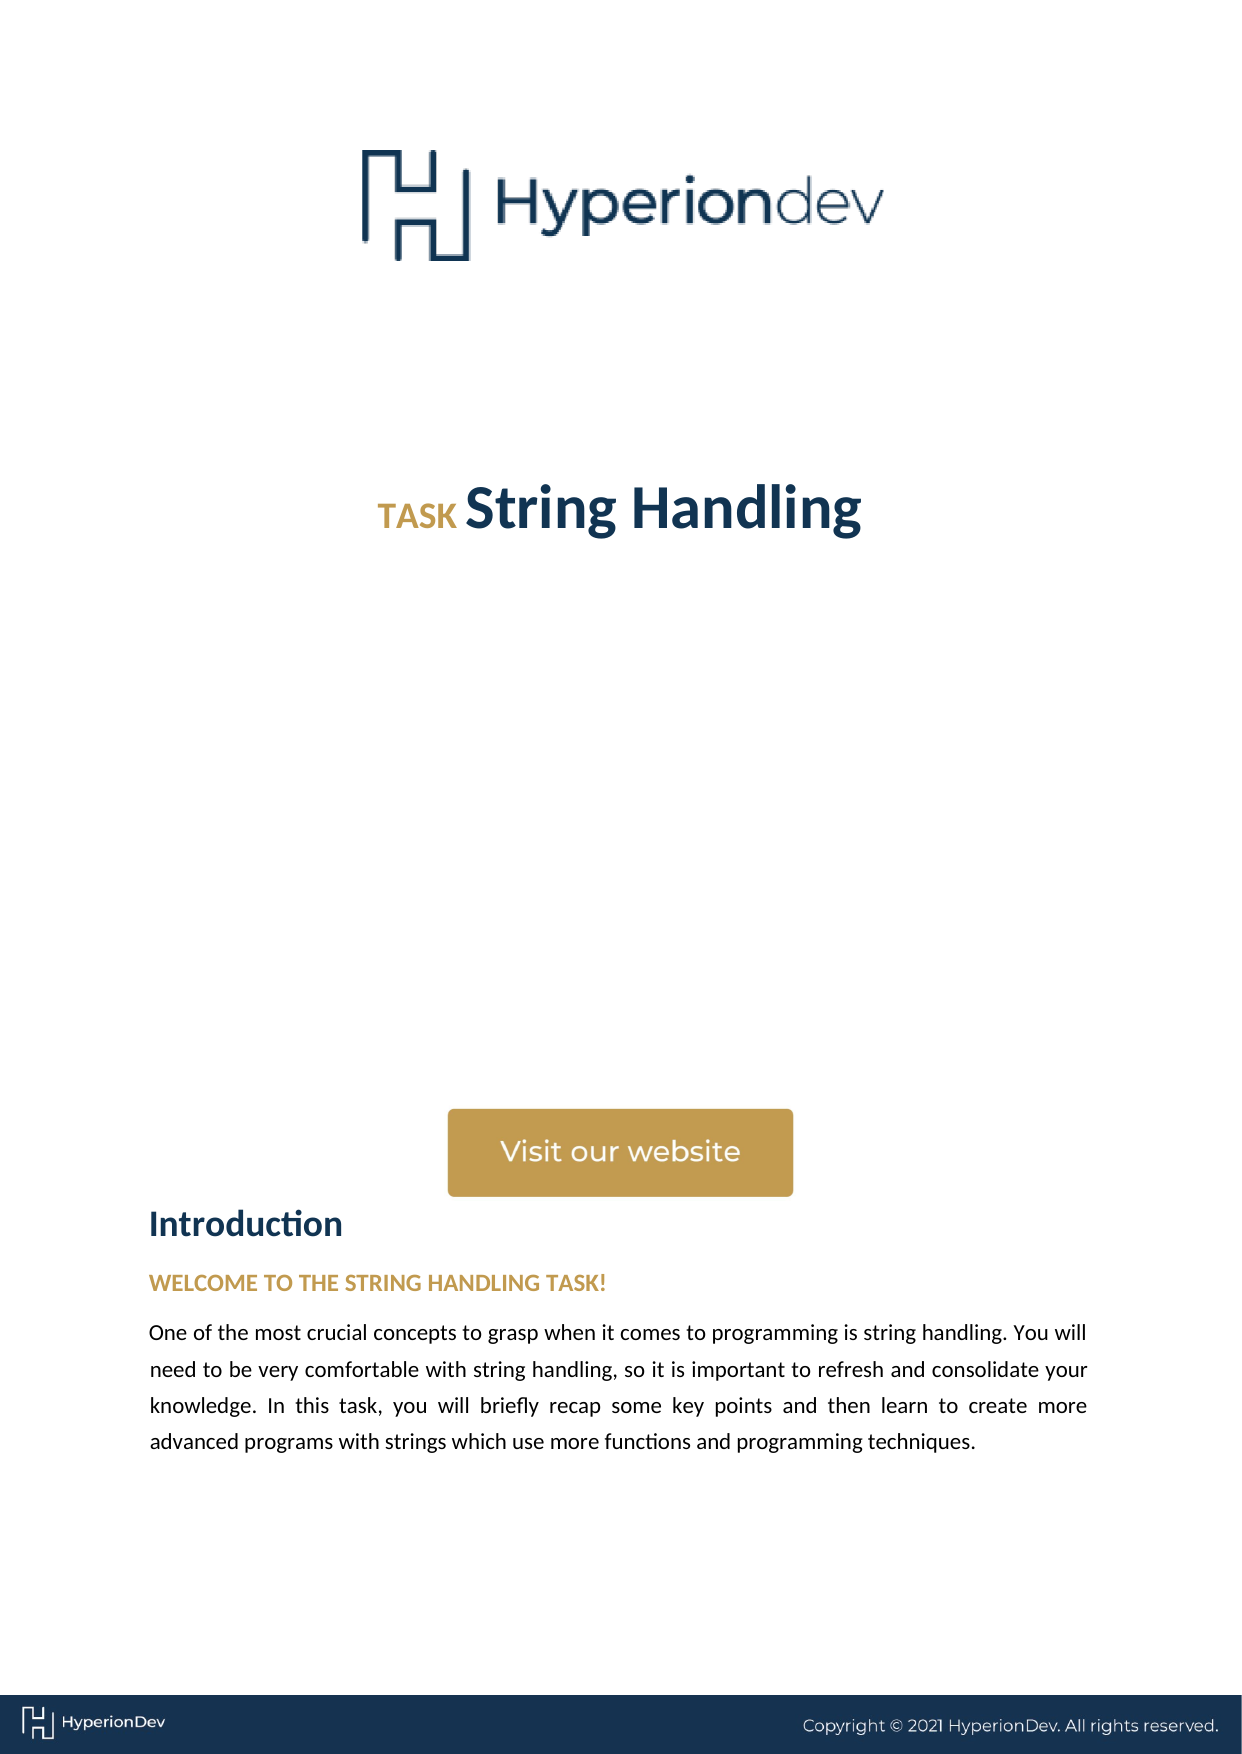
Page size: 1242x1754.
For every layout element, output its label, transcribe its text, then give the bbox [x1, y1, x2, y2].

text One of the most crucial concepts to grasp when it comes to programming is string handling. You will need to be very comfortable with string handling, so it is important to refresh and consolidate your knowledge. In this task, you will briefly recap some key points and then learn to create more advanced programs with strings which use more functions and programming techniques. [148, 1318, 1089, 1455]
subtitle WELCOME TO THE STRING HANDLING TASK! [148, 1268, 1092, 1298]
picture [0, 1695, 1242, 1754]
picture [443, 1104, 797, 1201]
picture [361, 149, 884, 261]
subtitle Introduction [148, 1200, 1092, 1246]
text TASK String Handling [361, 468, 879, 544]
